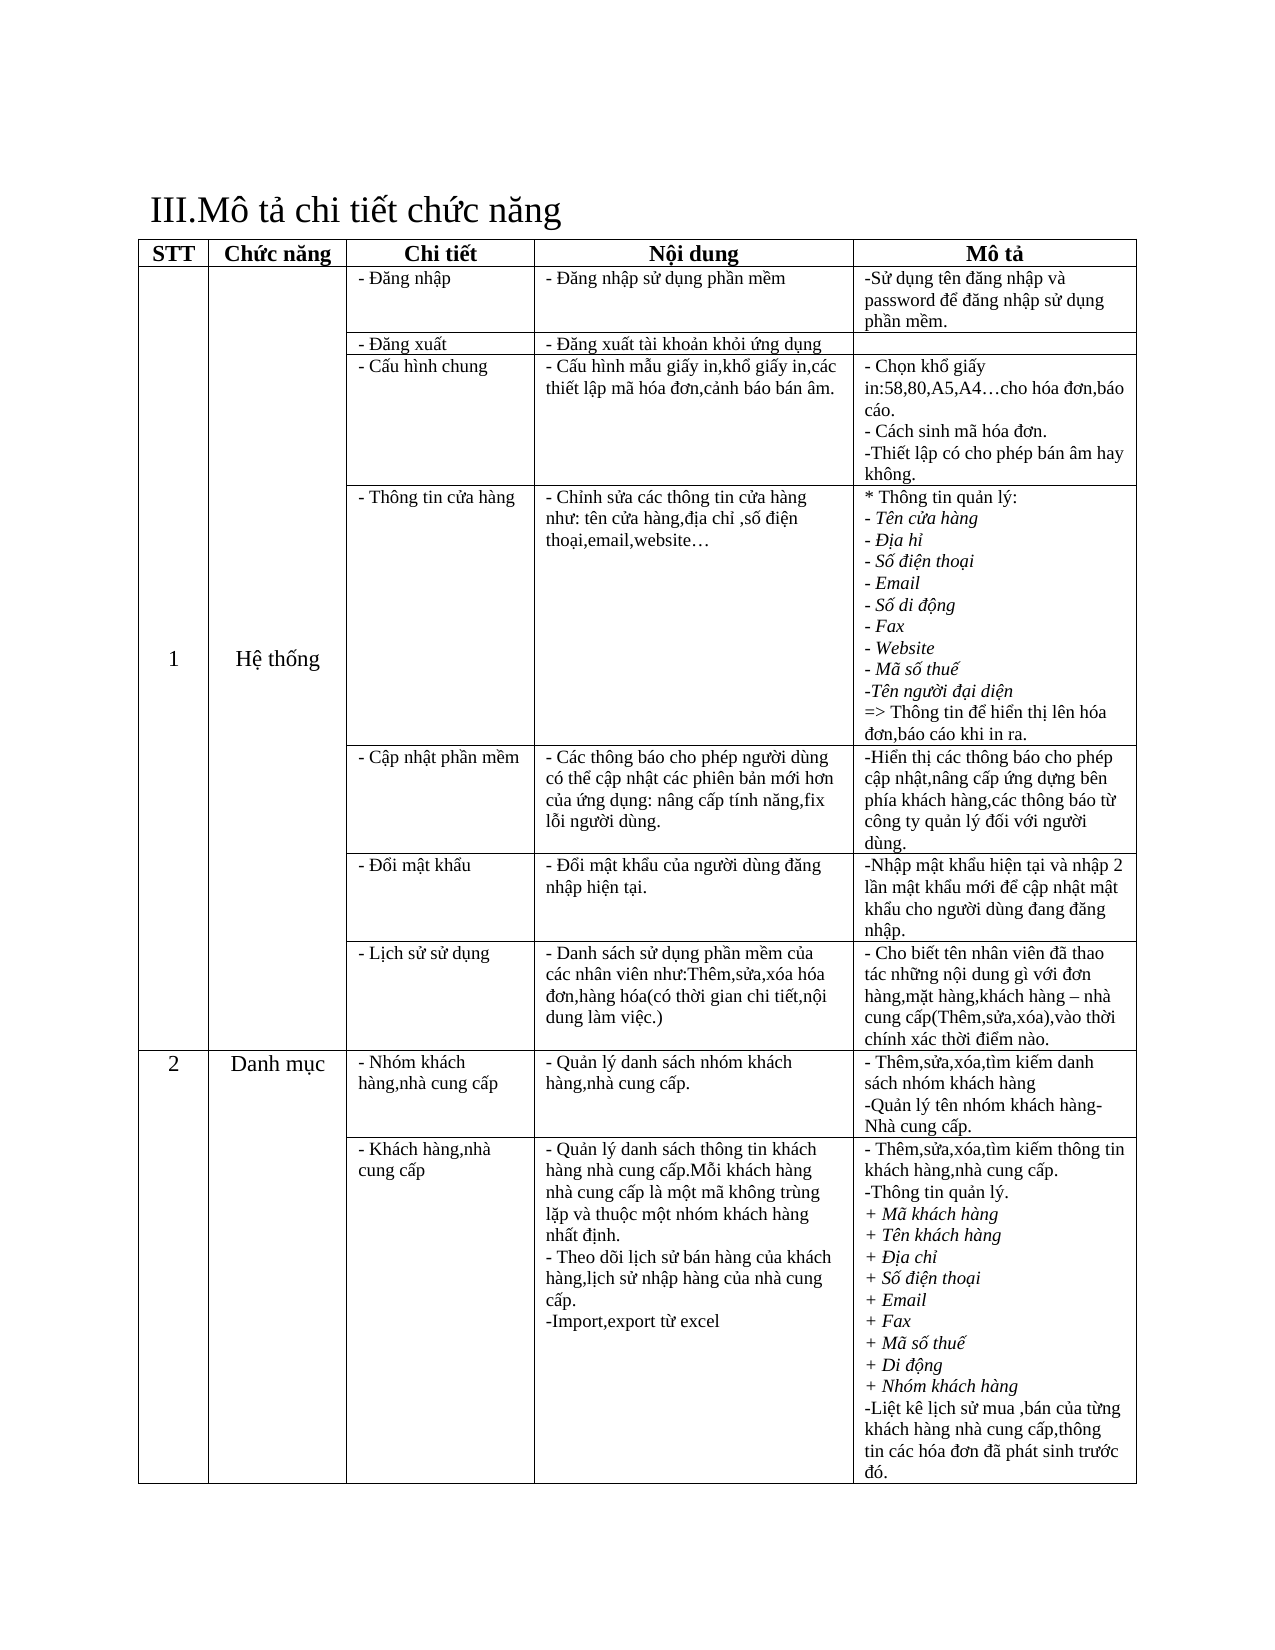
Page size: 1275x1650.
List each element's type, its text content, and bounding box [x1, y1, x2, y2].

table_cell - Thêm,sửa,xóa,tìm kiếm danh sách nhóm khách hàng -Quản lý tên nhóm khách hàng-Nhà cung cấp. [854, 1051, 1136, 1137]
table_cell * Thông tin quản lý: - Tên cửa hàng - Địa hỉ - Số điện thoại - Email - Số di động - Fax - Website - Mã số thuế -Tên người đại diện => Thông tin để hiển thị lên hóa đơn,báo cáo khi in ra. [854, 486, 1136, 744]
table_cell - Quản lý danh sách nhóm khách hàng,nhà cung cấp. [535, 1051, 853, 1137]
table_cell - Chọn khổ giấy in:58,80,A5,A4…cho hóa đơn,báo cáo. - Cách sinh mã hóa đơn. -Thiết lập có cho phép bán âm hay không. [854, 355, 1136, 485]
table_cell -Sử dụng tên đăng nhập và password để đăng nhập sử dụng phần mềm. [854, 267, 1136, 332]
text III.Mô tả chi tiết chức năng [150, 187, 1125, 230]
table_cell - Cấu hình mẫu giấy in,khổ giấy in,các thiết lập mã hóa đơn,cảnh báo bán âm. [535, 355, 853, 485]
table_header Mô tả [854, 240, 1136, 266]
table_cell -Hiển thị các thông báo cho phép cập nhật,nâng cấp ứng dựng bên phía khách hàng,các thông báo từ công ty quản lý đối với người dùng. [854, 746, 1136, 853]
table_cell - Đăng xuất [347, 333, 534, 354]
table_header Chi tiết [347, 240, 534, 266]
table_cell 1 [139, 267, 208, 1049]
table_cell - Cập nhật phần mềm [347, 746, 534, 853]
table_header Nội dung [535, 240, 853, 266]
table_cell Danh mục [209, 1051, 346, 1483]
table_cell 2 [139, 1051, 208, 1483]
table_cell Hệ thống [209, 267, 346, 1049]
table_header STT [139, 240, 208, 266]
table_cell [854, 333, 1136, 354]
table_cell - Đăng nhập sử dụng phần mềm [535, 267, 853, 332]
table_cell - Lịch sử sử dụng [347, 942, 534, 1049]
table_cell - Các thông báo cho phép người dùng có thể cập nhật các phiên bản mới hơn của ứng dụng: nâng cấp tính năng,fix lỗi người dùng. [535, 746, 853, 853]
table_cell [535, 1138, 853, 1483]
table_cell - Chỉnh sửa các thông tin cửa hàng như: tên cửa hàng,địa chỉ ,số điện thoại,email,website… [535, 486, 853, 744]
table_cell - Nhóm khách hàng,nhà cung cấp [347, 1051, 534, 1137]
table_cell - Đăng nhập [347, 267, 534, 332]
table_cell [854, 1138, 1136, 1483]
table_cell - Đổi mật khẩu [347, 854, 534, 941]
table_cell - Cho biết tên nhân viên đã thao tác những nội dung gì với đơn hàng,mặt hàng,khách hàng – nhà cung cấp(Thêm,sửa,xóa),vào thời chính xác thời điểm nào. [854, 942, 1136, 1049]
table_cell - Danh sách sử dụng phần mềm của các nhân viên như:Thêm,sửa,xóa hóa đơn,hàng hóa(có thời gian chi tiết,nội dung làm việc.) [535, 942, 853, 1049]
table_cell - Đăng xuất tài khoản khỏi ứng dụng [535, 333, 853, 354]
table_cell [347, 1138, 534, 1483]
table_cell - Cấu hình chung [347, 355, 534, 485]
table_cell - Thông tin cửa hàng [347, 486, 534, 744]
table_cell -Nhập mật khẩu hiện tại và nhập 2 lần mật khẩu mới để cập nhật mật khẩu cho người dùng đang đăng nhập. [854, 854, 1136, 941]
table_cell - Đổi mật khẩu của người dùng đăng nhập hiện tại. [535, 854, 853, 941]
table_header Chức năng [209, 240, 346, 266]
